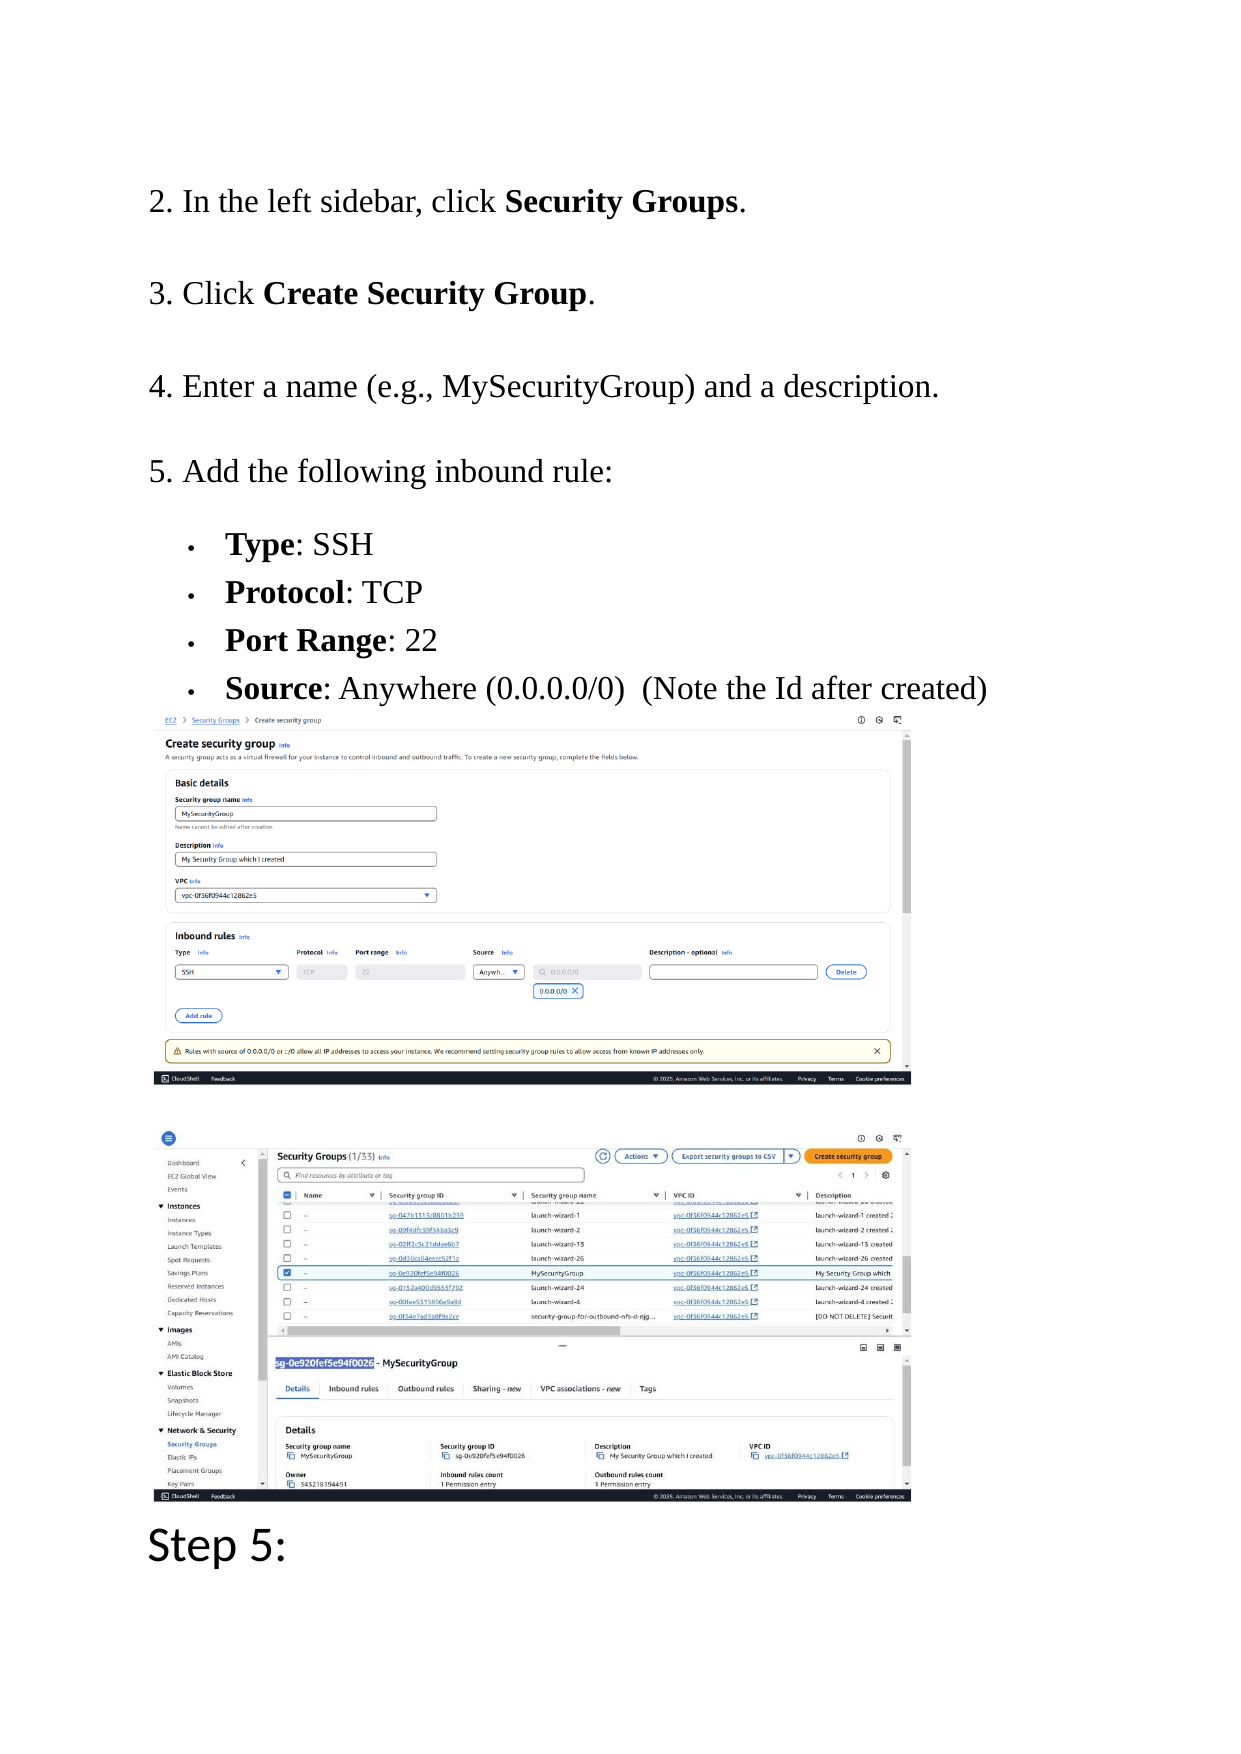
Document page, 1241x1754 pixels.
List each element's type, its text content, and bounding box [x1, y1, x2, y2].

list Click Create Security Group. [148, 274, 1093, 312]
list Source: Anywhere (0.0.0.0/0) (Note the Id after created) [187, 668, 1166, 707]
text Step 5: [147, 1513, 1240, 1574]
list Port Range: 22 [187, 621, 1166, 659]
list Add the following inbound rule: [148, 452, 1093, 490]
list Enter a name (e.g., MySecurityGroup) and a description. [148, 367, 1093, 405]
list Type: SSH [187, 525, 1166, 563]
list Protocol: TCP [187, 572, 1166, 611]
list In the left sidebar, click Security Groups. [148, 182, 1093, 220]
picture [153, 710, 912, 1085]
picture [153, 1131, 912, 1502]
